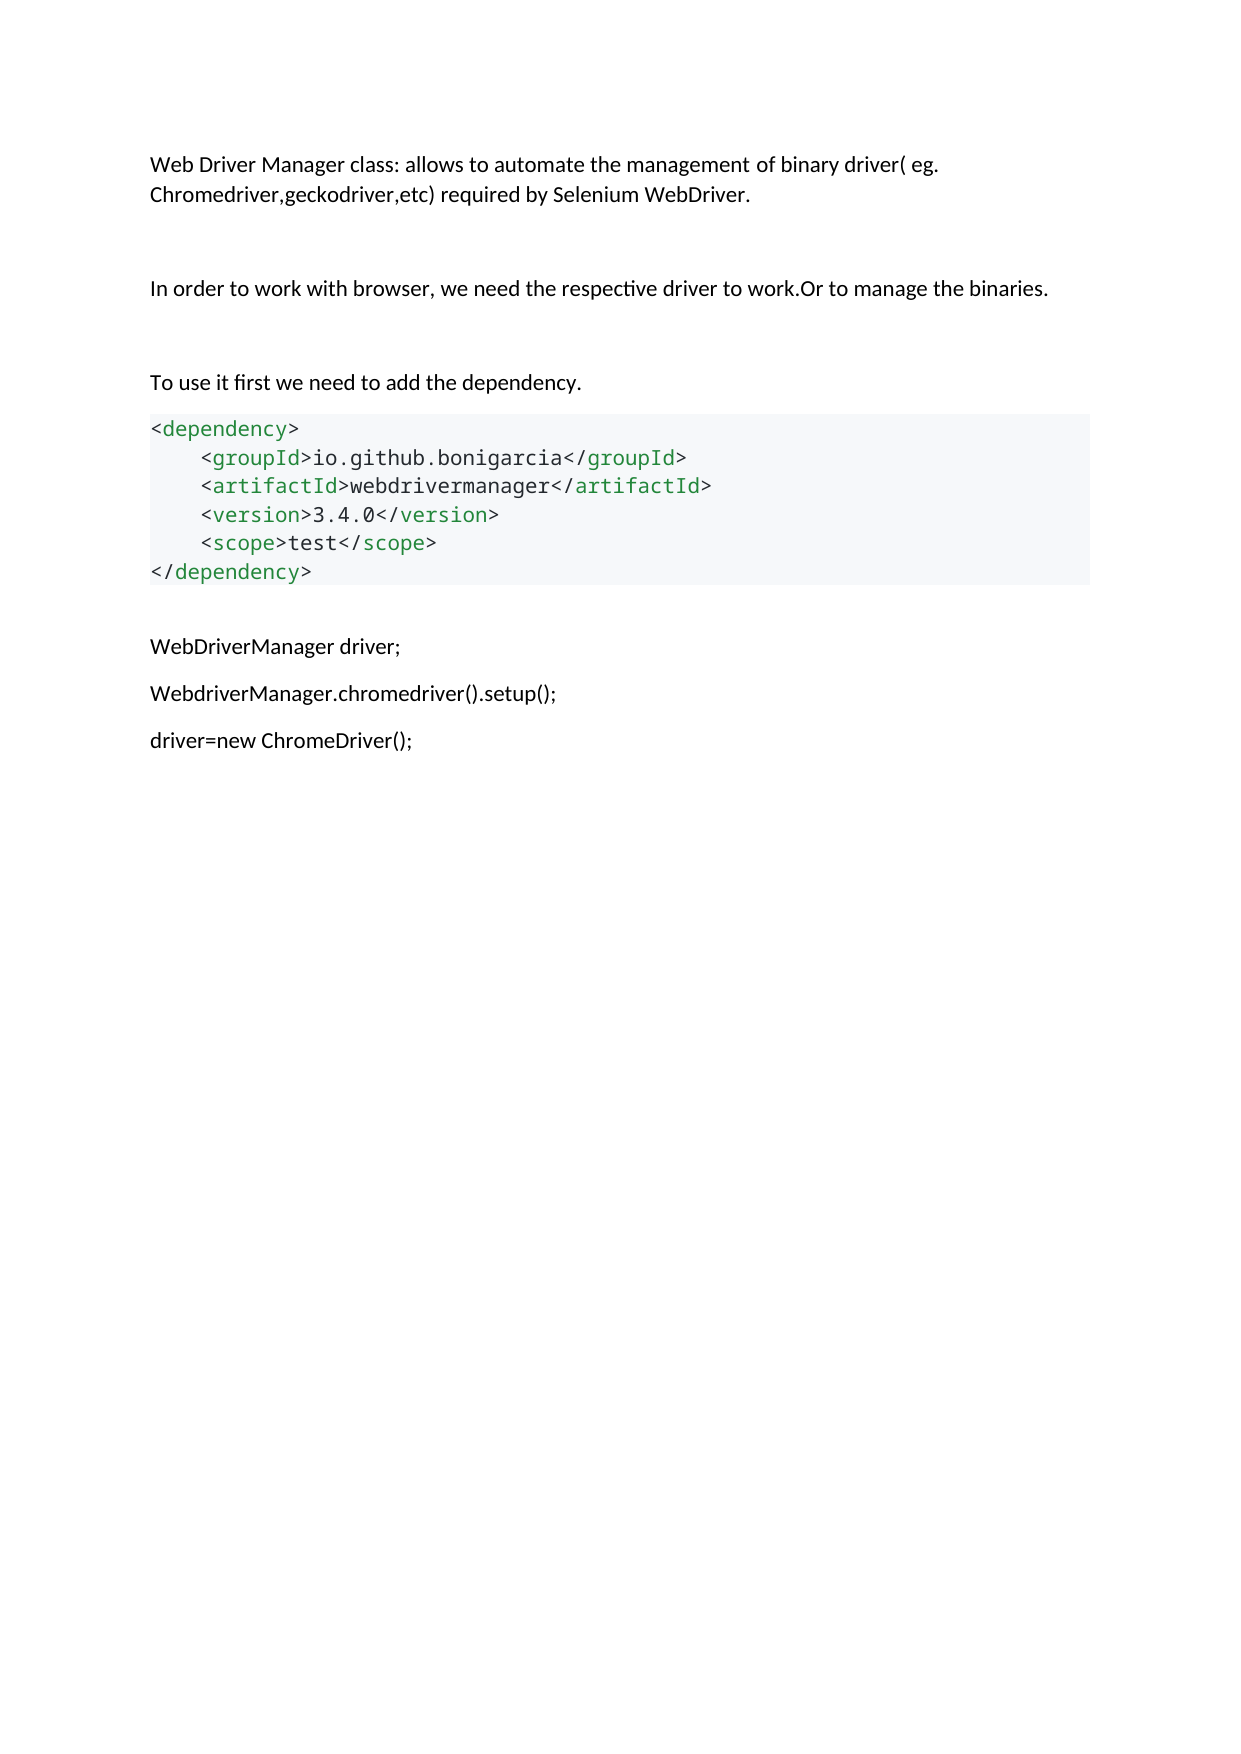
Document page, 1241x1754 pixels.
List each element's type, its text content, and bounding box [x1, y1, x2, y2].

text <dependency> [150, 414, 1090, 443]
text <scope>test</scope> [150, 528, 1090, 557]
text Web Driver Manager class: allows to automate the management of binary driver( eg. Chromedriver,geckodriver,etc) required by Selenium WebDriver. [150, 150, 1090, 208]
text WebdriverManager.chromedriver().setup(); [150, 679, 1090, 707]
text To use it first we need to add the dependency. [150, 368, 1090, 396]
text driver=new ChromeDriver(); [150, 726, 1090, 754]
text <groupId>io.github.bonigarcia</groupId> [150, 443, 1090, 471]
text <artifactId>webdrivermanager</artifactId> [150, 471, 1090, 500]
text WebDriverManager driver; [150, 632, 1090, 660]
text <version>3.4.0</version> [150, 500, 1090, 528]
text </dependency> [150, 557, 1090, 585]
text In order to work with browser, we need the respective driver to work.Or to manage the binaries. [150, 274, 1090, 302]
